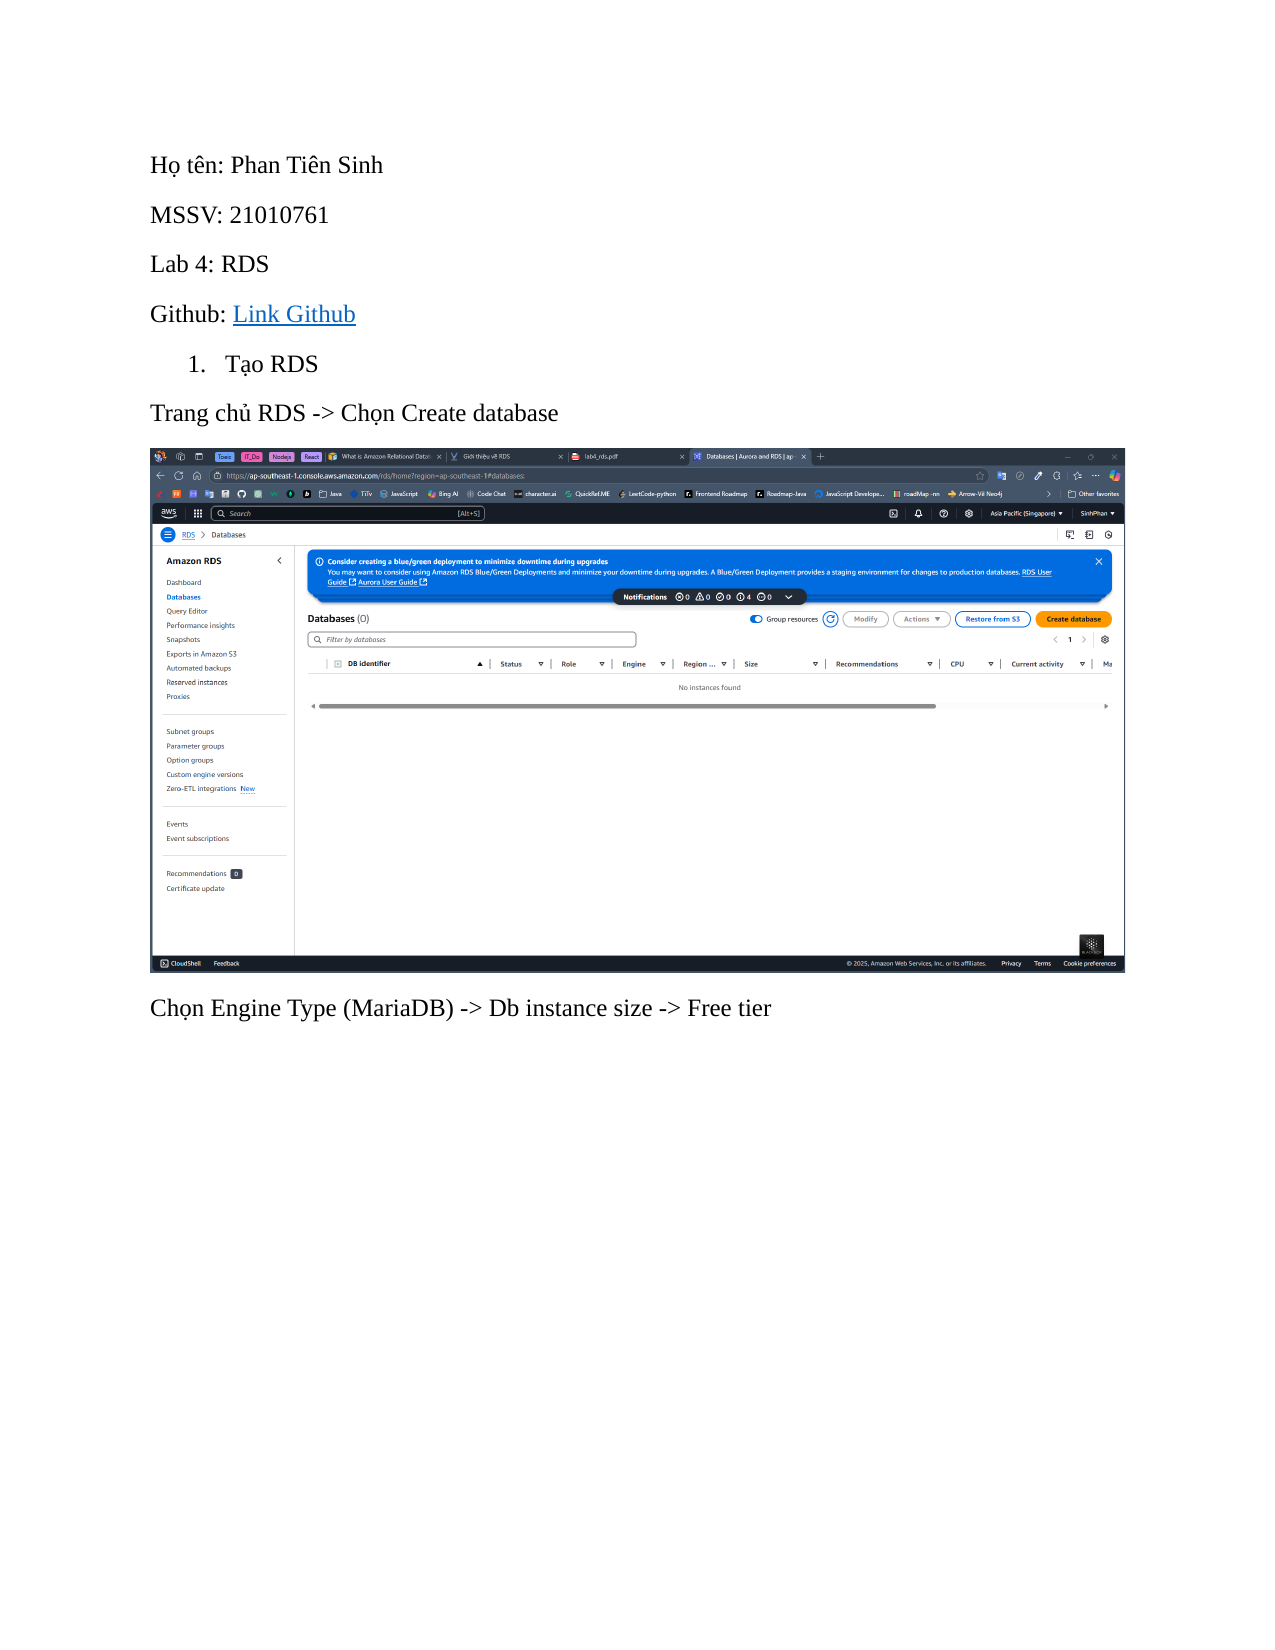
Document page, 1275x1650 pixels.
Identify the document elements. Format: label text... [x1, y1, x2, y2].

text Trang chủ RDS -> Chọn Create database [150, 398, 1125, 427]
text MSSV: 21010761 [150, 200, 1125, 228]
text Lab 4: RDS [150, 249, 1125, 278]
text Github: Link Github [150, 299, 1125, 328]
text Họ tên: Phan Tiên Sinh [150, 150, 1125, 179]
text Chọn Engine Type (MariaDB) -> Db instance size -> Free tier [150, 993, 1125, 1022]
list Tạo RDS [187, 349, 1125, 377]
